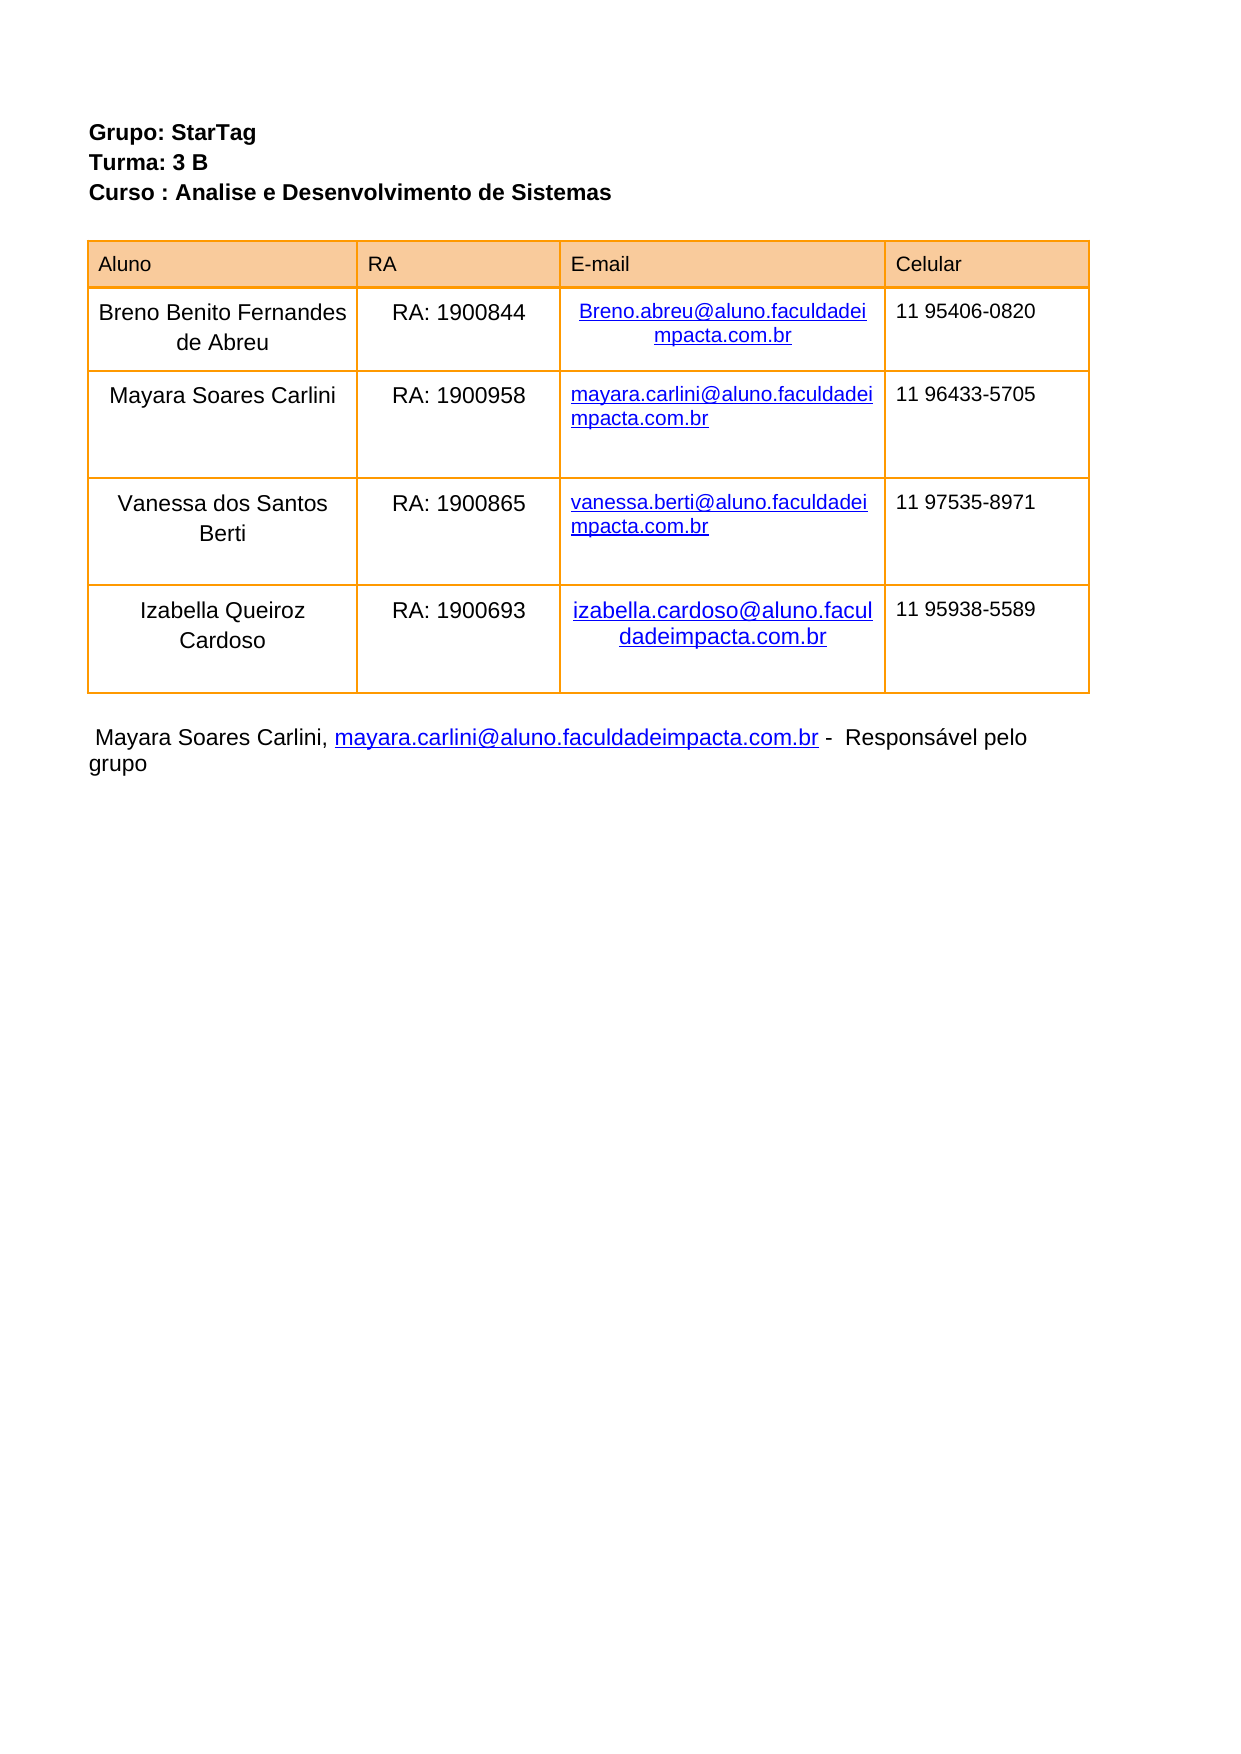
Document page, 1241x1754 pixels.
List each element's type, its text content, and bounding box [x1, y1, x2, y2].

table_cell Izabella Queiroz Cardoso [89, 586, 356, 692]
table_cell RA: 1900693 [358, 586, 559, 692]
text Curso : Analise e Desenvolvimento de Sistemas [88, 179, 1090, 206]
table_cell 11 95406-0820 [886, 289, 1088, 370]
table_cell izabella.cardoso@aluno.faculdadeimpacta.com.br [561, 586, 884, 692]
table_cell 11 95938-5589 [886, 586, 1088, 692]
table_cell RA: 1900958 [358, 372, 559, 477]
table_header Aluno [89, 242, 356, 286]
table_cell Breno Benito Fernandes de Abreu [89, 289, 356, 370]
table_header E-mail [561, 242, 884, 286]
table_cell RA: 1900844 [358, 289, 559, 370]
table_header Celular [886, 242, 1088, 286]
text Mayara Soares Carlini, mayara.carlini@aluno.faculdadeimpacta.com.br - Responsável pelo grupo [88, 724, 1090, 777]
text Turma: 3 B [88, 149, 1090, 175]
table_cell 11 96433-5705 [886, 372, 1088, 477]
table_cell 11 97535-8971 [886, 479, 1088, 584]
table_cell RA: 1900865 [358, 479, 559, 584]
table_cell mayara.carlini@aluno.faculdadeimpacta.com.br [561, 372, 884, 477]
table_cell Breno.abreu@aluno.faculdadeimpacta.com.br [561, 289, 884, 370]
text Grupo: StarTag [88, 119, 1090, 145]
table_cell vanessa.berti@aluno.faculdadeimpacta.com.br [561, 479, 884, 584]
table_cell Mayara Soares Carlini [89, 372, 356, 477]
table_header RA [358, 242, 559, 286]
table_cell Vanessa dos Santos Berti [89, 479, 356, 584]
